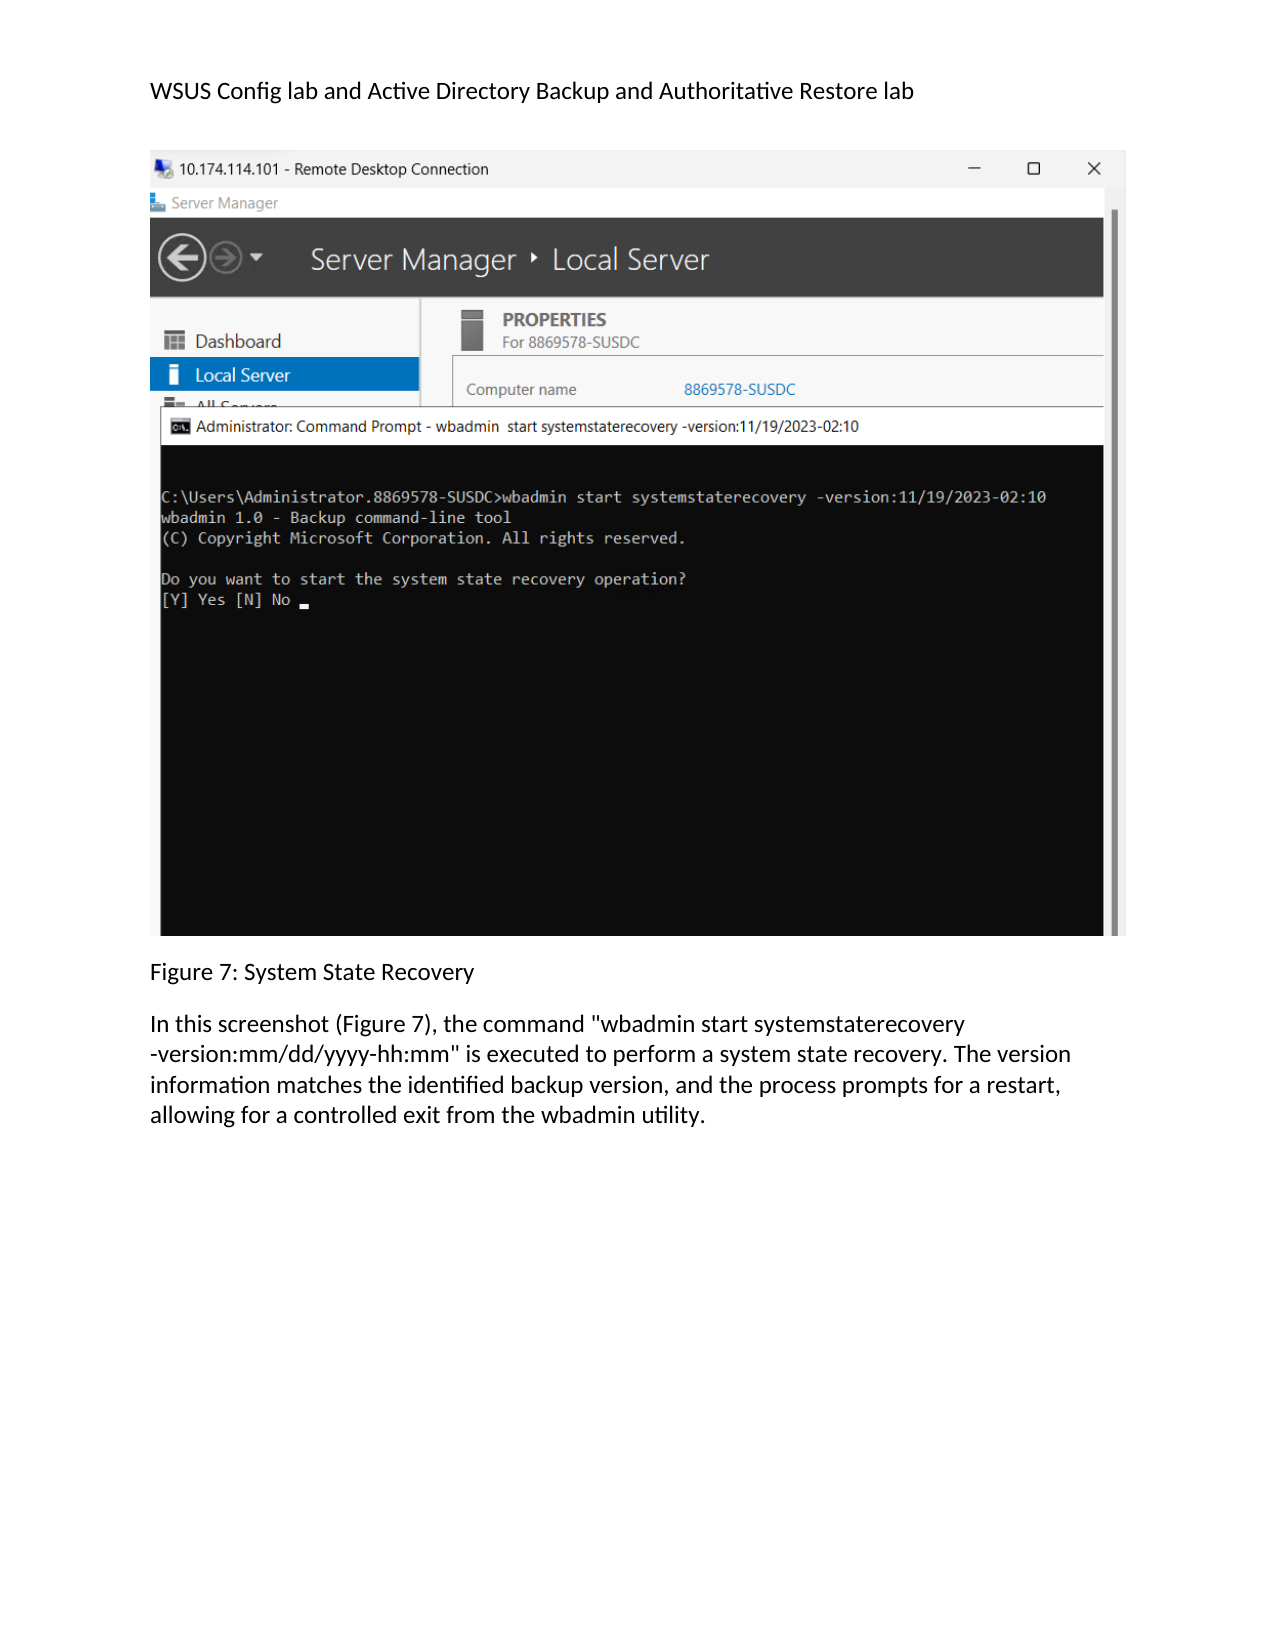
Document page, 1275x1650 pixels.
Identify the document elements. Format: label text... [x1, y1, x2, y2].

picture [150, 150, 1125, 936]
text In this screenshot (Figure 7), the command "wbadmin start systemstaterecovery -version:mm/dd/yyyy-hh:mm" is executed to perform a system state recovery. The version information matches the identified backup version, and the process prompts for a restart, allowing for a controlled exit from the wbadmin utility. [150, 1008, 1125, 1130]
text Figure 7: System State Recovery [150, 957, 1125, 987]
